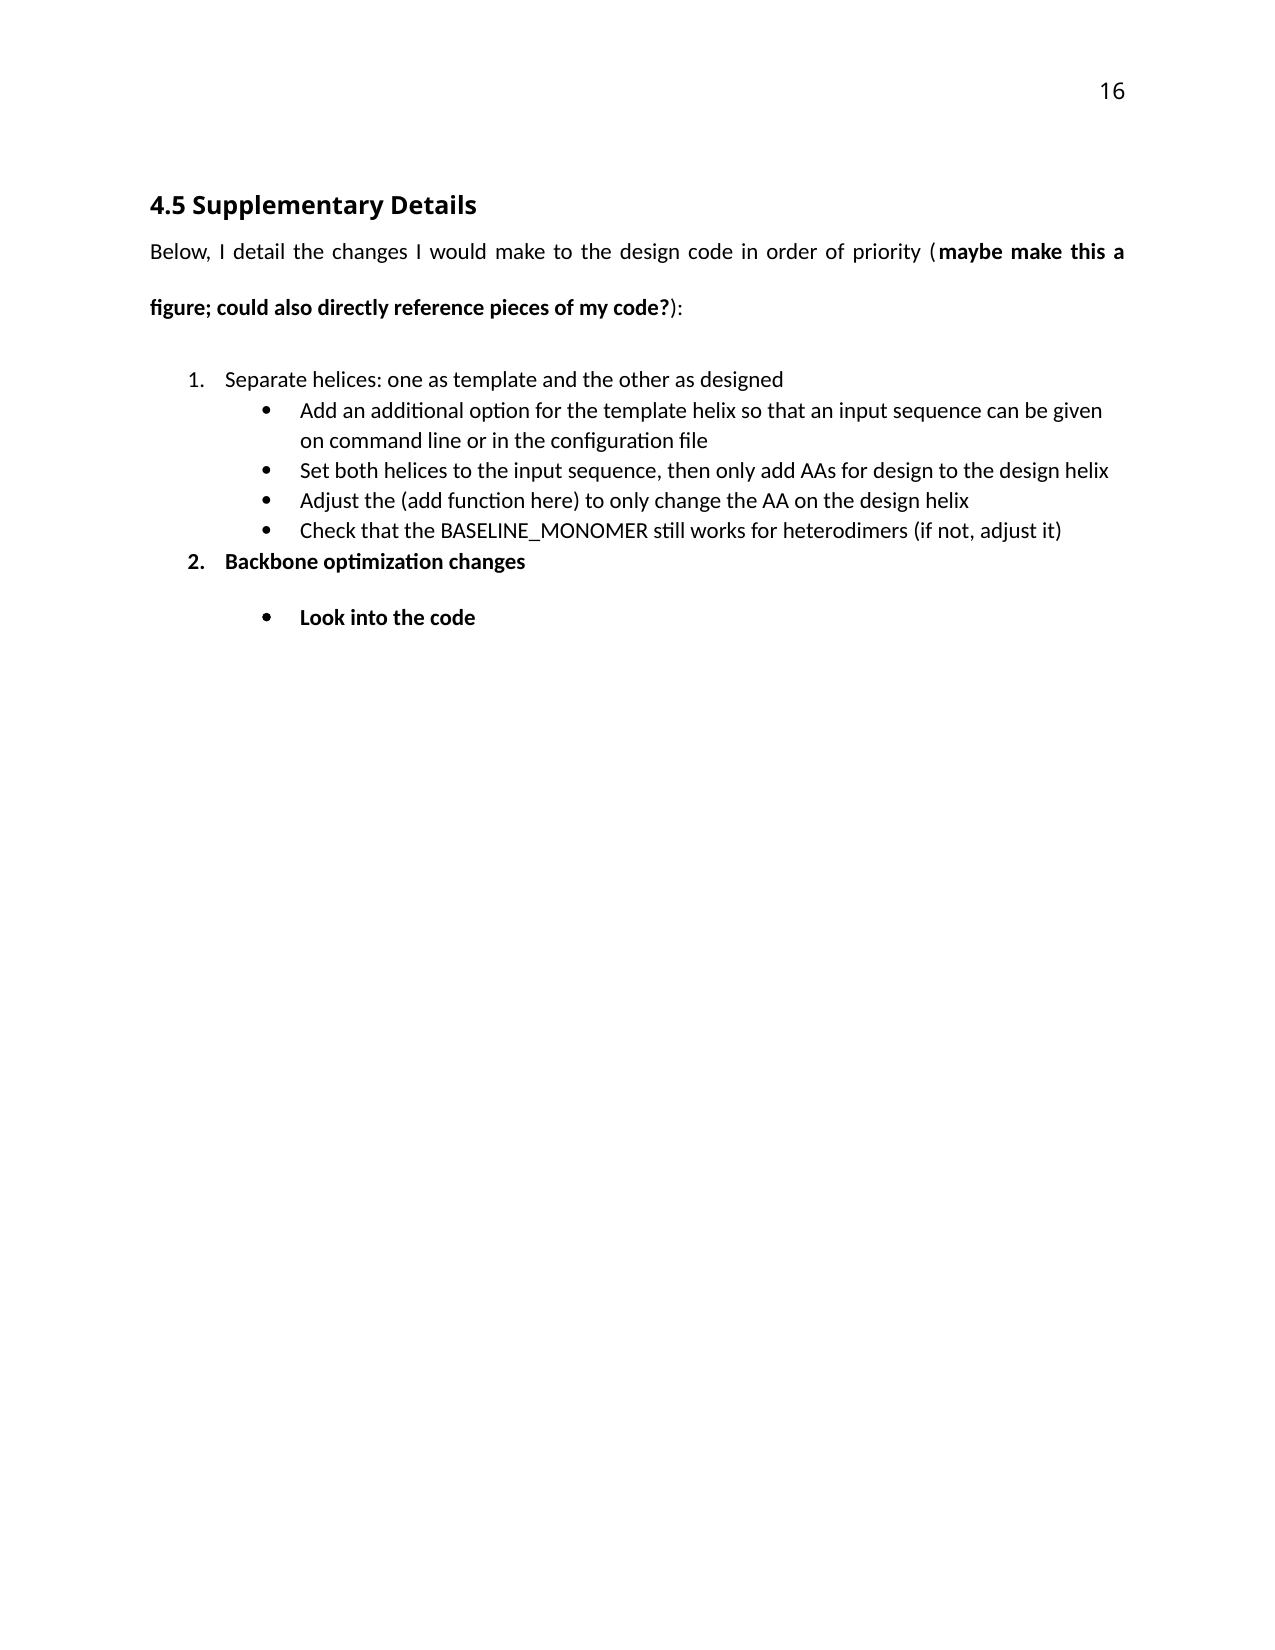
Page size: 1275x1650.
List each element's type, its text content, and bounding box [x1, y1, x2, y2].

list Separate helices: one as template and the other as designed [187, 366, 1125, 393]
list Check that the BASELINE_MONOMER still works for heterodimers (if not, adjust it) [262, 517, 1125, 544]
list Backbone optimization changes [187, 547, 1125, 575]
list Adjust the (add function here) to only change the AA on the design helix [262, 486, 1125, 514]
list Set both helices to the input sequence, then only add AAs for design to the design helix [262, 456, 1125, 484]
list Add an additional option for the template helix so that an input sequence can be given on command line or in the configuration file [262, 396, 1125, 454]
text 4.5 Supplementary Details [150, 187, 1125, 222]
text Below, I detail the changes I would make to the design code in order of priority (maybe make this a figure; could also directly reference pieces of my code?): [150, 237, 1125, 321]
list Look into the code [262, 603, 1125, 631]
